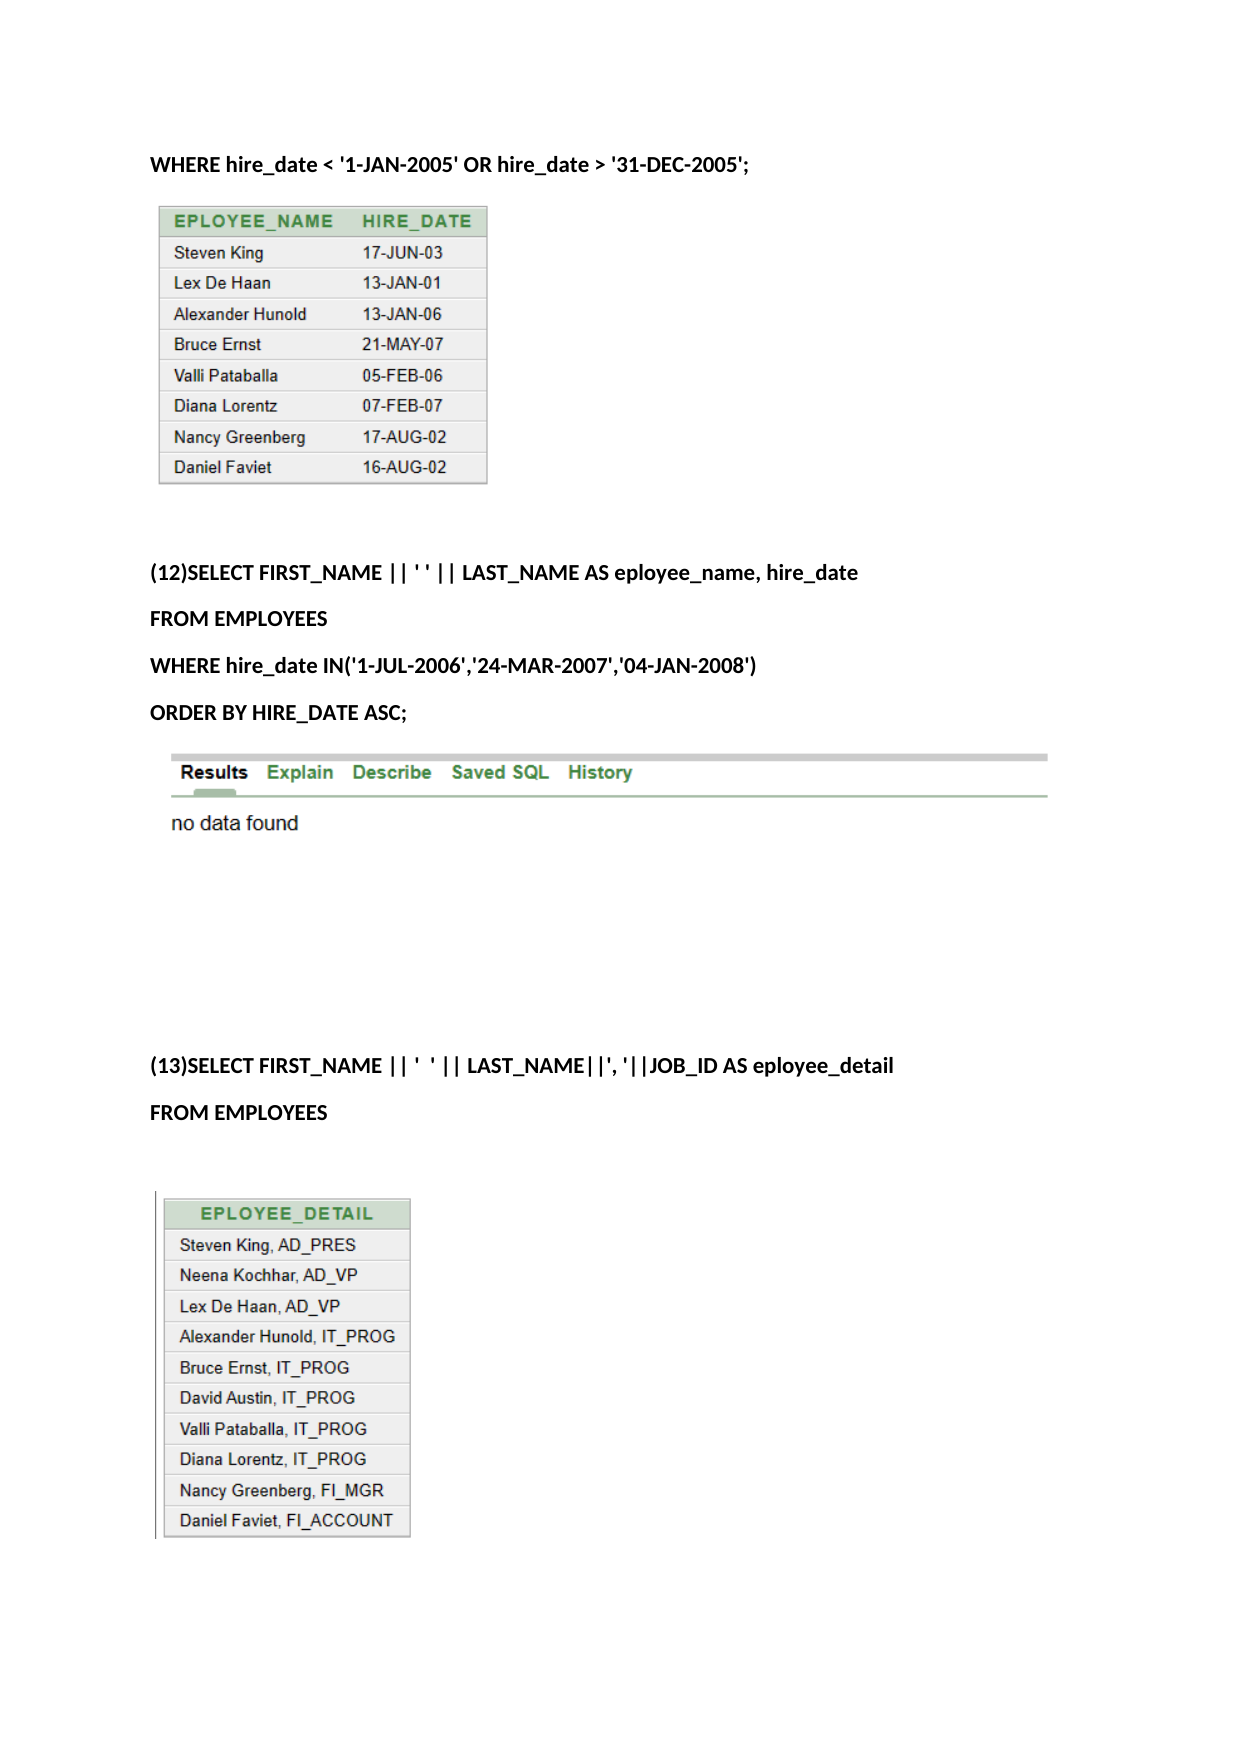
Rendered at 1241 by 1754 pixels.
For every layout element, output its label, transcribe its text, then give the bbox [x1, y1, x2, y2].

text FROM EMPLOYEES [150, 1098, 1090, 1126]
text (13)SELECT FIRST_NAME || ' ' || LAST_NAME||', '||JOB_ID AS eployee_detail [150, 1051, 1090, 1079]
text WHERE hire_date < '1-JAN-2005' OR hire_date > '31-DEC-2005'; [150, 150, 1090, 178]
text (12)SELECT FIRST_NAME || ' ' || LAST_NAME AS eployee_name, hire_date [150, 558, 1090, 586]
text FROM EMPLOYEES [150, 604, 1090, 632]
picture [155, 1191, 416, 1539]
text WHERE hire_date IN('1-JUL-2006','24-MAR-2007','04-JAN-2008') [150, 651, 1090, 679]
text ORDER BY HIRE_DATE ASC; [150, 698, 1090, 726]
picture [150, 745, 1048, 986]
picture [150, 196, 494, 492]
